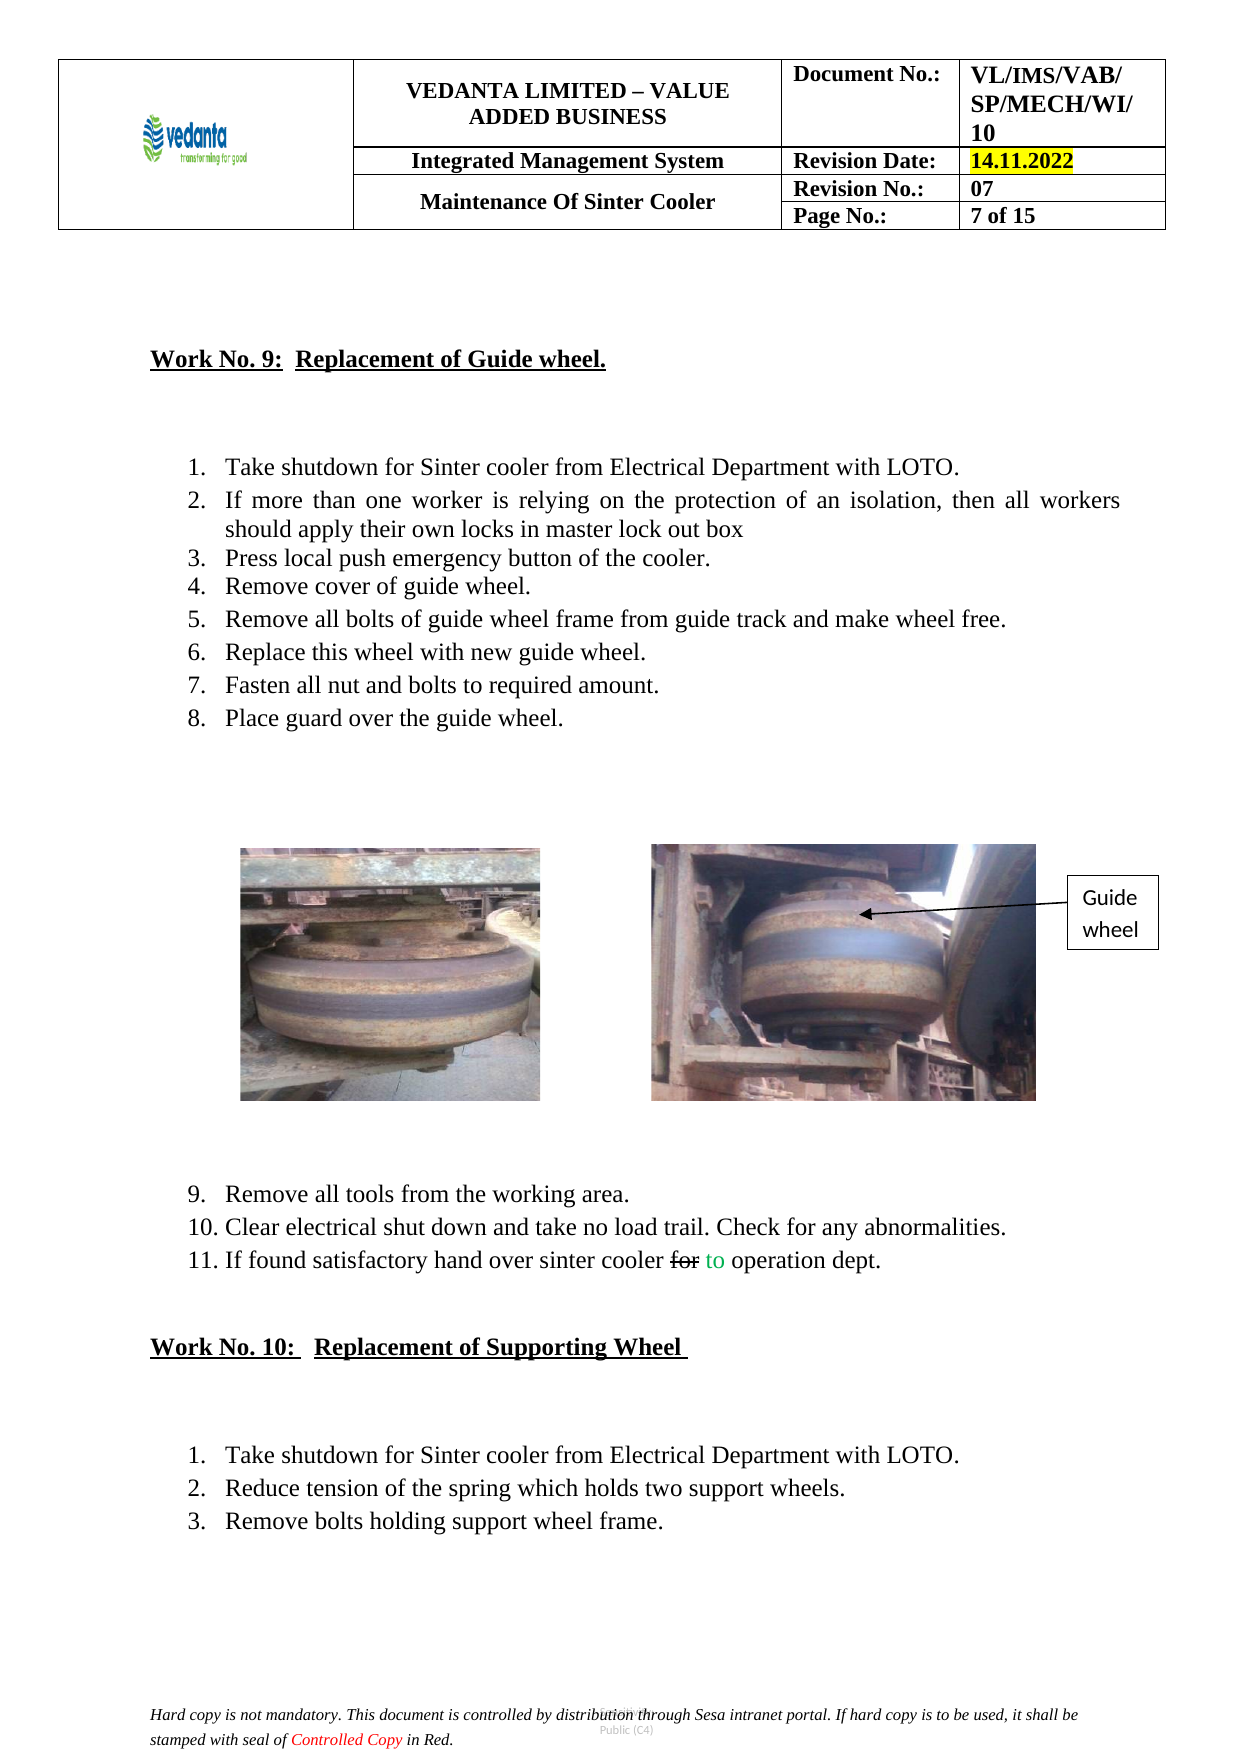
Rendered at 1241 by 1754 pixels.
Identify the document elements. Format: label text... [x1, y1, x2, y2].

list If more than one worker is relying on the protection of an isolation, then all workers should apply their own locks in master lock out box [187, 485, 1122, 543]
picture [75, 80, 325, 201]
text Work No. 9: Replacement of Guide wheel. [150, 344, 1122, 373]
list If found satisfactory hand over sinter cooler for to operation dept. [187, 1246, 1122, 1274]
list Reduce tension of the spring which holds two support wheels. [187, 1473, 1122, 1502]
picture [240, 848, 541, 1101]
list Remove all tools from the working area. [187, 1179, 1122, 1208]
list Remove all bolts of guide wheel frame from guide track and make wheel free. [187, 604, 1122, 633]
text Work No. 10: Replacement of Supporting Wheel [150, 1332, 1122, 1361]
list Remove bolts holding support wheel frame. [187, 1506, 1122, 1535]
picture [651, 844, 1036, 1101]
list Press local push emergency button of the cooler. [187, 543, 1122, 571]
list Clear electrical shut down and take no load trail. Check for any abnormalities. [187, 1212, 1122, 1241]
list Take shutdown for Sinter cooler from Electrical Department with LOTO. [187, 1440, 1122, 1469]
list Replace this wheel with new guide wheel. [187, 637, 1122, 666]
list Fasten all nut and bolts to required amount. [187, 671, 1122, 699]
list Take shutdown for Sinter cooler from Electrical Department with LOTO. [187, 452, 1122, 481]
list Remove cover of guide wheel. [187, 571, 1122, 600]
list Place guard over the guide wheel. [187, 703, 1122, 732]
